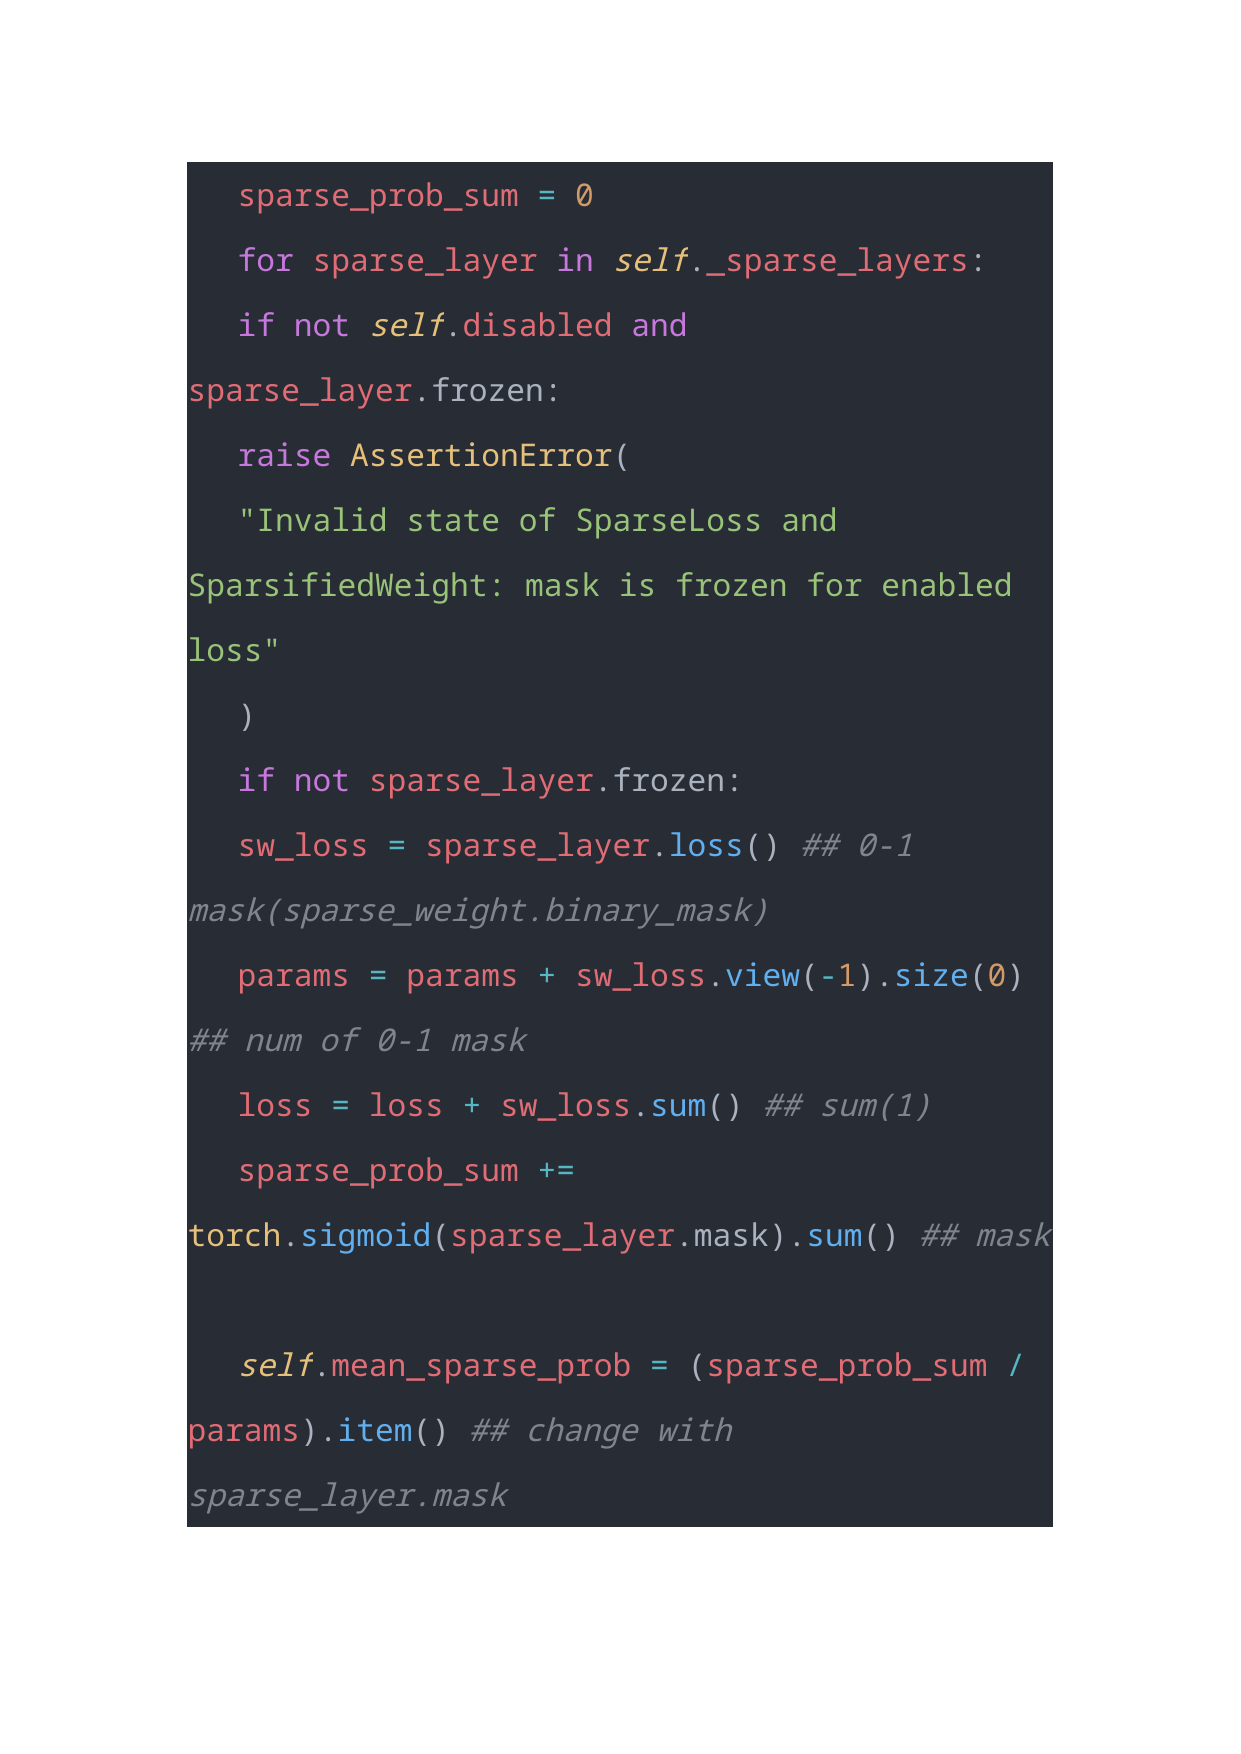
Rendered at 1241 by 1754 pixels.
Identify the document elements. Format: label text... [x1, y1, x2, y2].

text loss = loss + sw_loss.sum() ## sum(1) [187, 1072, 1053, 1137]
text ) [187, 682, 1053, 747]
text for sparse_layer in self._sparse_layers: [187, 227, 1053, 292]
text sparse_prob_sum += torch.sigmoid(sparse_layer.mask).sum() ## mask [187, 1137, 1053, 1267]
text raise AssertionError( [187, 422, 1053, 487]
text params = params + sw_loss.view(-1).size(0) ## num of 0-1 mask [187, 942, 1053, 1072]
text sw_loss = sparse_layer.loss() ## 0-1 mask(sparse_weight.binary_mask) [187, 812, 1053, 942]
text "Invalid state of SparseLoss and SparsifiedWeight: mask is frozen for enabled loss" [187, 487, 1053, 682]
text if not self.disabled and sparse_layer.frozen: [187, 292, 1053, 422]
text sparse_prob_sum = 0 [187, 162, 1053, 227]
text if not sparse_layer.frozen: [187, 747, 1053, 812]
text self.mean_sparse_prob = (sparse_prob_sum / params).item() ## change with sparse_layer.mask [187, 1332, 1053, 1527]
